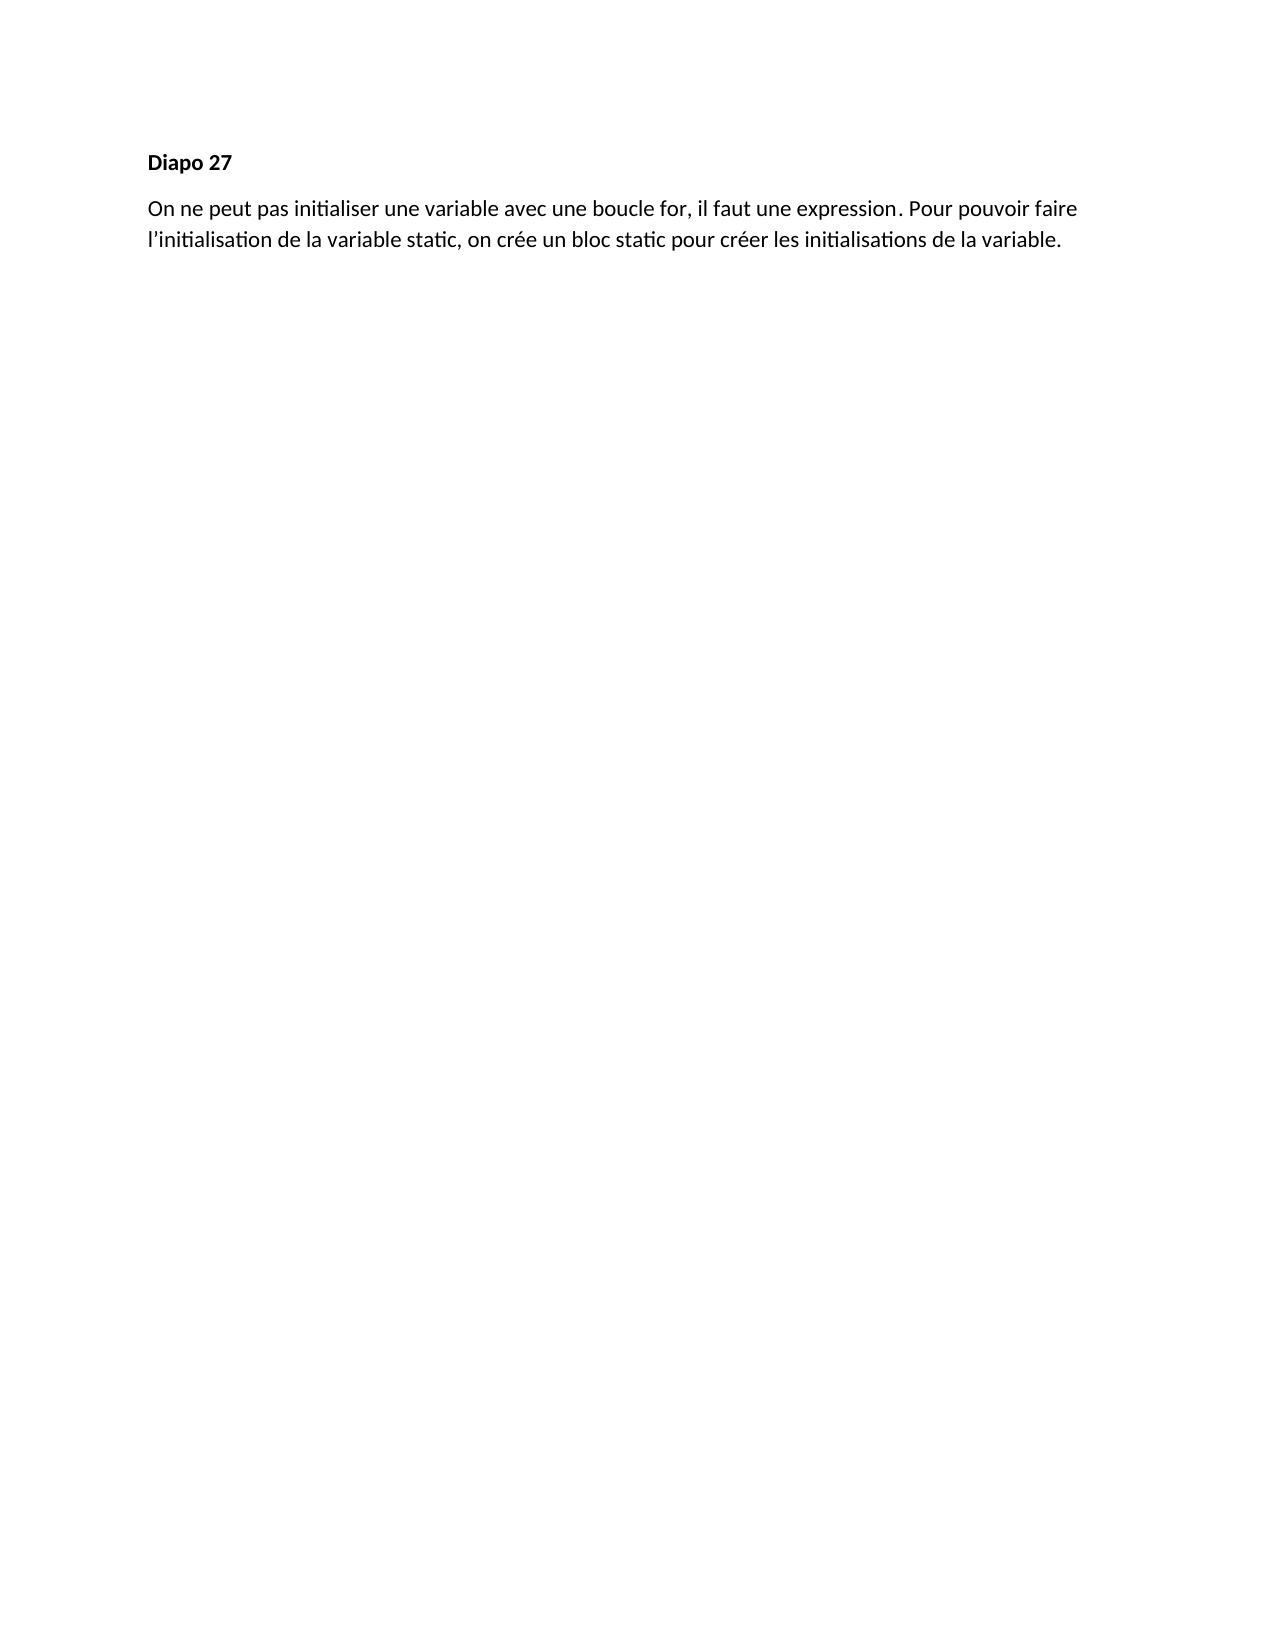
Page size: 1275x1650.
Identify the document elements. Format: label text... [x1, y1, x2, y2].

text On ne peut pas initialiser une variable avec une boucle for, il faut une expression. Pour pouvoir faire l’initialisation de la variable static, on crée un bloc static pour créer les initialisations de la variable. [148, 194, 1127, 253]
text Diapo 27 [148, 148, 1127, 176]
